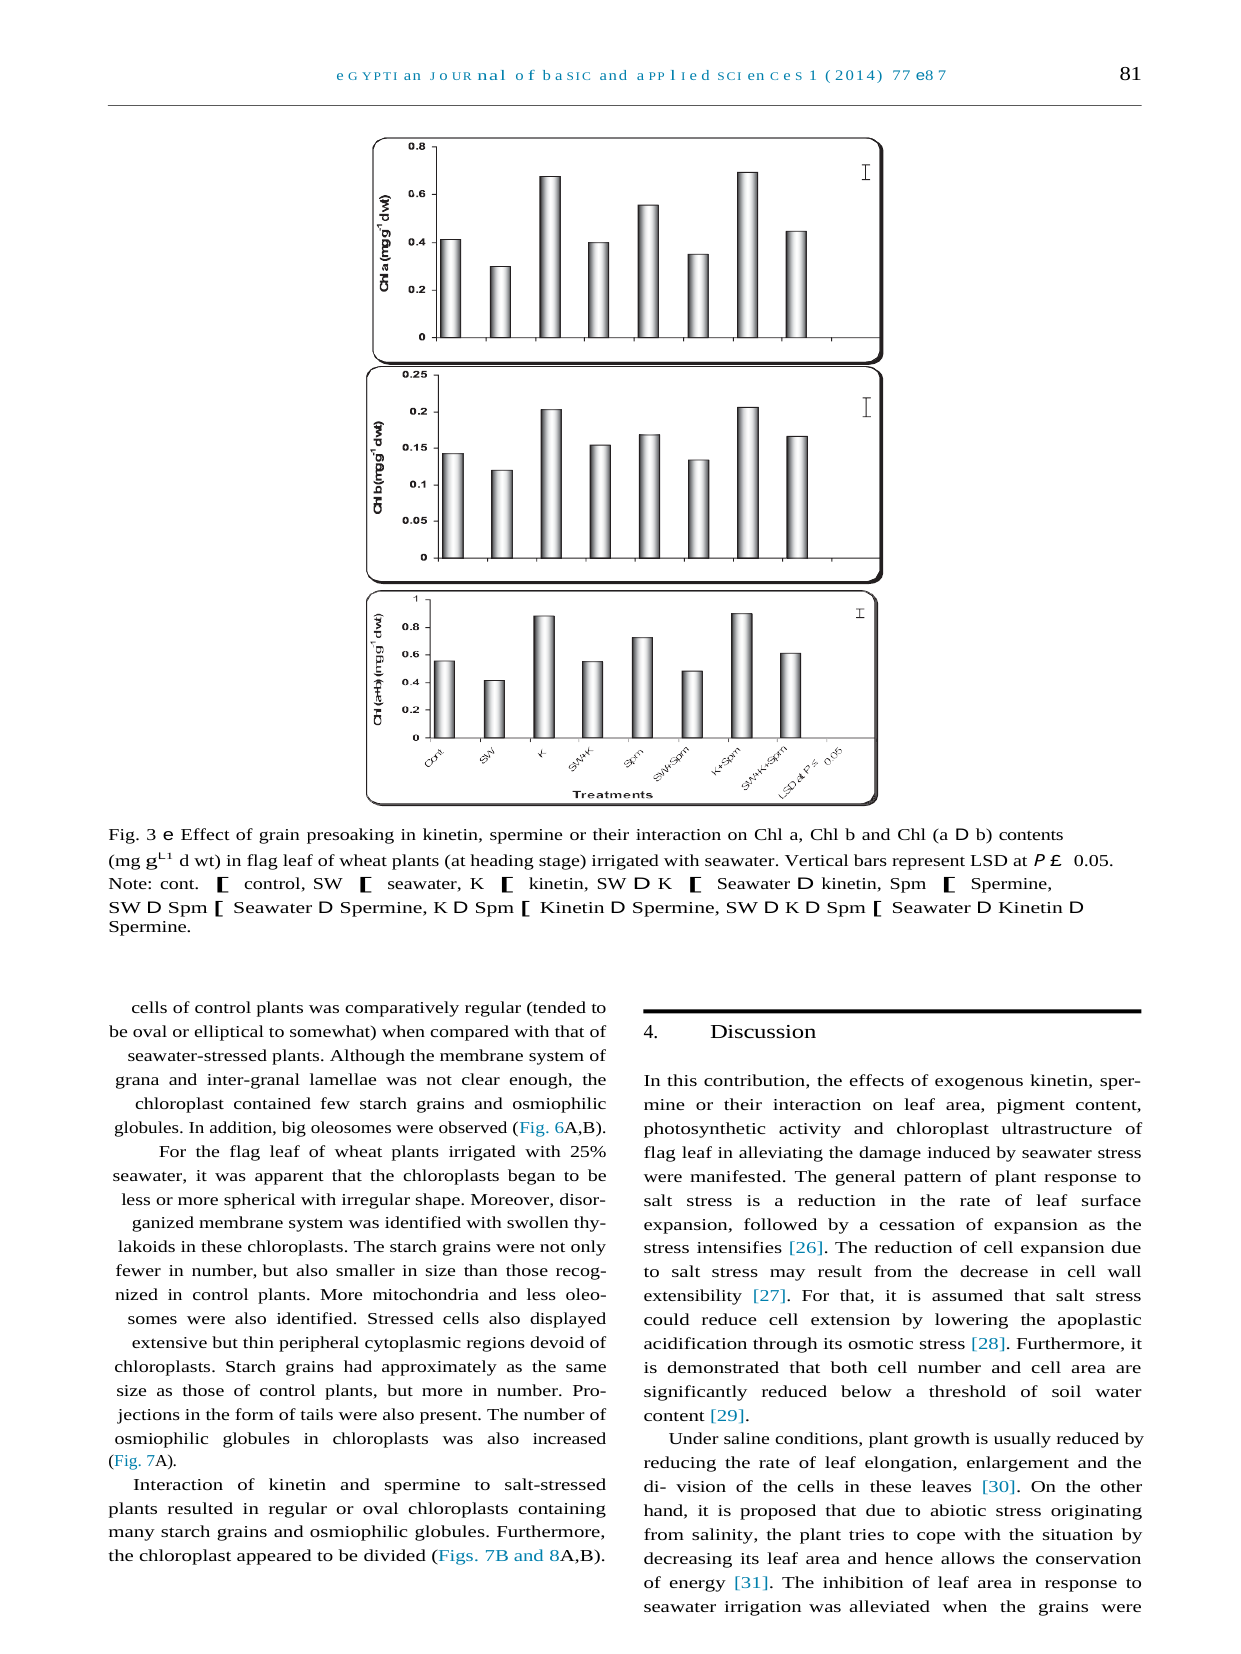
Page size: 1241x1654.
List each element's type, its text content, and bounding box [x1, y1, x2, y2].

picture [129, 1462, 135, 1470]
text Under saline conditions, plant growth is usually reduced by [668, 1430, 1153, 1448]
text Fig. 3 e Effect of grain presoaking in kinetin, spermine or their interaction on Chl a, Chl b and Chl (a D b) contents [108, 150, 1153, 843]
picture [430, 72, 435, 80]
picture [727, 72, 734, 80]
picture [462, 72, 468, 80]
picture [703, 70, 708, 80]
text Interaction of kinetin and spermine to salt-stressed plants resulted in regular or oval chloroplasts containing many starch grains and osmiophilic globules. Furthermore, the chloroplast appeared to be divided (Figs. 7B and 8A,B). [108, 1475, 606, 1565]
picture [485, 1550, 494, 1558]
text In this contribution, the effects of exogenous kinetin, sper- mine or their interaction on leaf area, pigment content, photosynthetic activity and chloroplast ultrastructure of flag leaf in alleviating the damage induced by seawater stress were manifested. The general pattern of plant response to salt stress is a reduction in the rate of leaf surface expansion, followed by a cessation of expansion as the stress intensifies [26]. The reduction of cell expansion due to salt stress may result from the decrease in cell wall extensibility [27]. For that, it is assumed that salt stress could reduce cell extension by lowering the apoplastic acidification through its osmotic stress [28]. Furthermore, it is demonstrated that both cell number and cell area are significantly reduced below a threshold of soil water content [29]. [643, 1071, 1142, 1425]
picture [983, 1480, 987, 1492]
picture [817, 1241, 821, 1255]
text (Fig. 7A). [108, 1453, 610, 1470]
text e g ypti an j o ur nal o f b a sic and a pp l i e d sci en c e s 1 ( 2014) 77 e8 7 81 [336, 62, 1153, 85]
picture [780, 1289, 784, 1303]
picture [770, 1290, 778, 1301]
picture [147, 1455, 154, 1466]
text (mg gL1 d wt) in flag leaf of wheat plants (at heading stage) irrigated with seawater. Vertical bars represent LSD at P £ 0.05. Note: cont. [ control, SW [ seawater, K [ kinetin, SW D K [ Seawater D kinetin, Spm [ Spermine, [108, 848, 1151, 893]
text cells of control plants was comparatively regular (tended to be oval or elliptical to somewhat) when compared with that of seawater-stressed plants. Although the membrane system of grana and inter-granal lamellae was not clear enough, the chloroplast contained few starch grains and osmiophilic globules. In addition, big oleosomes were observed (Fig. 6A,B). For the flag leaf of wheat plants irrigated with 25% seawater, it was apparent that the chloroplasts began to be less or more spherical with irregular shape. Moreover, disor- ganized membrane system was identified with swollen thy- lakoids in these chloroplasts. The starch grains were not only fewer in number, but also smaller in size than those recog- nized in control plants. More mitochondria and less oleo- somes were also identified. Stressed cells also displayed extensive but thin peripheral cytoplasmic regions devoid of chloroplasts. Starch grains had approximately as the same size as those of control plants, but more in number. Pro- jections in the form of tails were also present. The number of osmiophilic globules in chloroplasts was also increased [108, 998, 606, 1448]
picture [451, 72, 460, 80]
text SW D Spm [ Seawater D Spermine, K D Spm [ Kinetin D Spermine, SW D K D Spm [ Seawater D Kinetin D Spermine. [108, 897, 1153, 936]
picture [893, 70, 900, 80]
picture [938, 70, 945, 80]
picture [903, 70, 910, 80]
picture [383, 72, 391, 80]
picture [790, 1241, 794, 1253]
picture [846, 70, 852, 77]
subtitle Discussion [643, 1020, 1153, 1043]
picture [753, 1289, 758, 1303]
